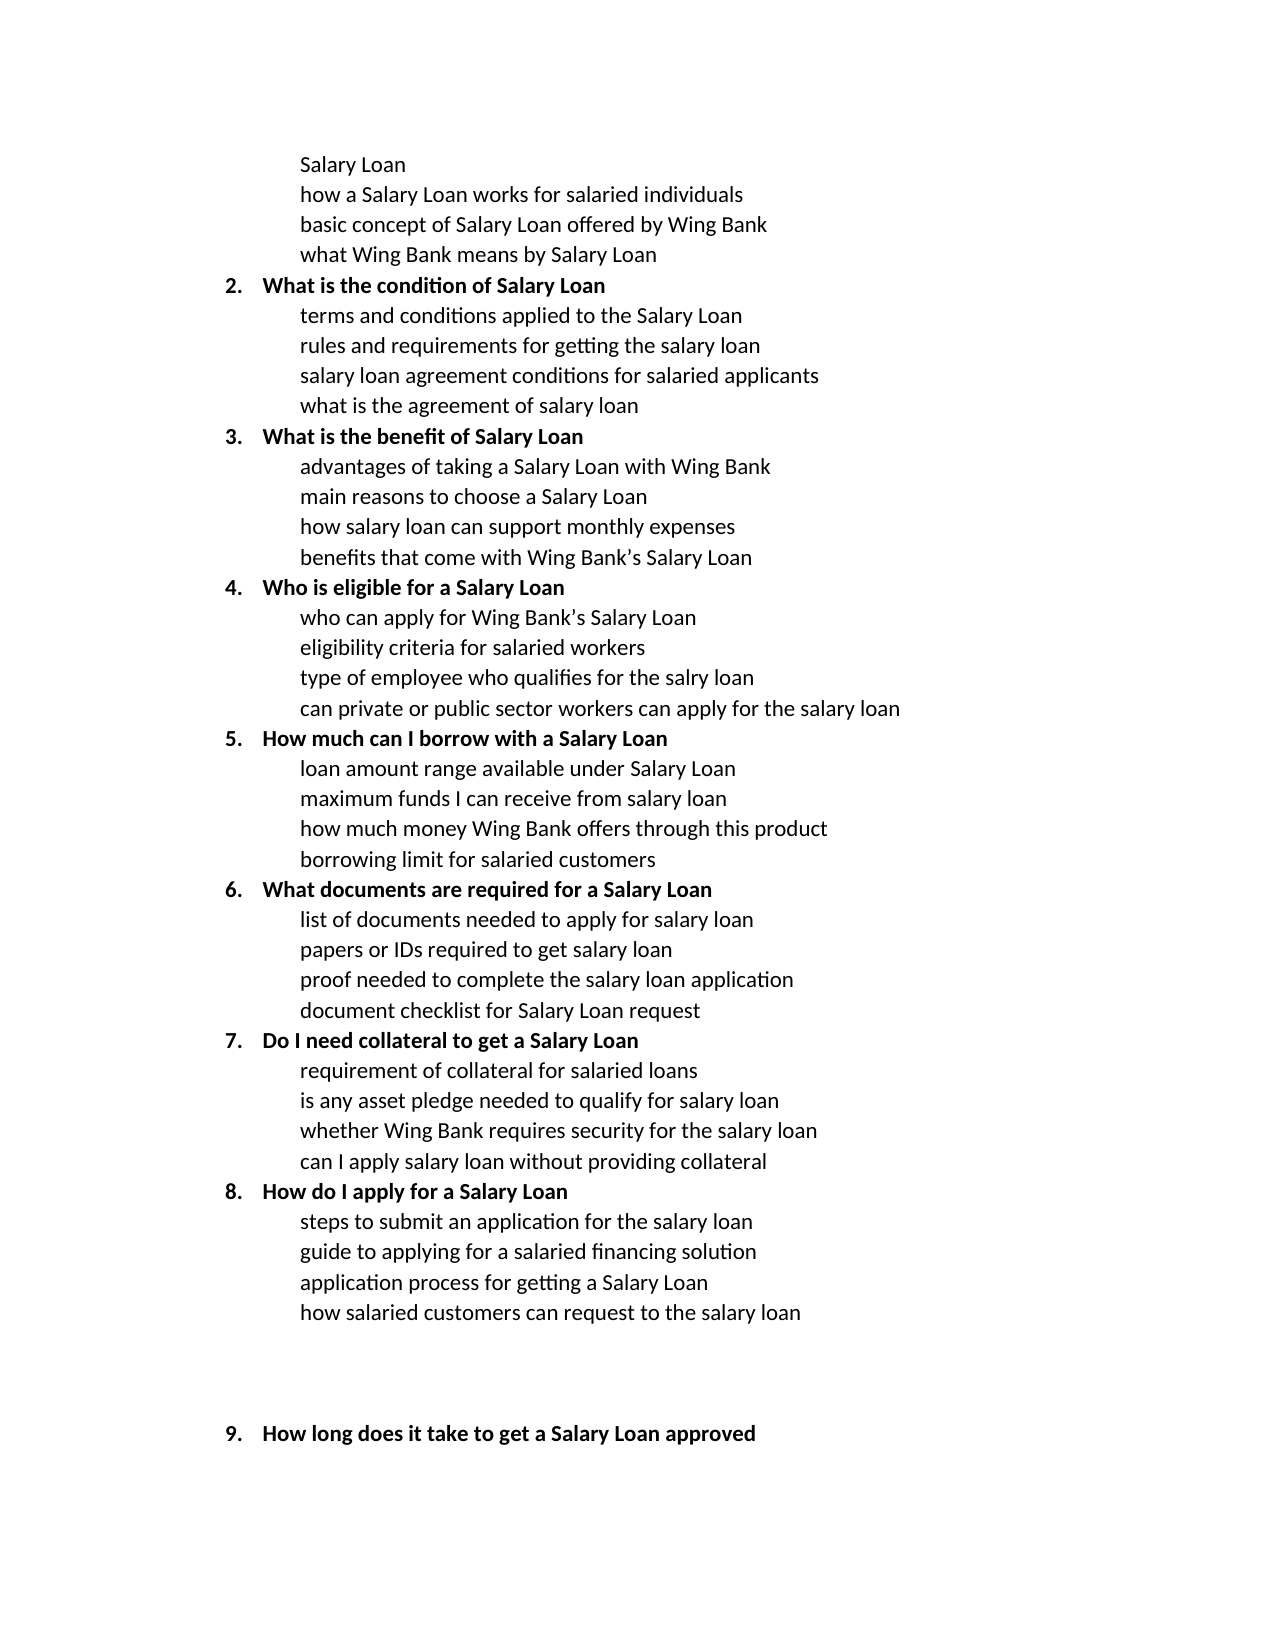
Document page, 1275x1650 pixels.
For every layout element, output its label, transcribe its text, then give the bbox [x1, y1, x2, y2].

list requirement of collateral for salaried loans is any asset pledge needed to qualify for salary loan whether Wing Bank requires security for the salary loan can I apply salary loan without providing collateral [300, 1056, 1125, 1175]
list How much can I borrow with a Salary Loan [225, 724, 1125, 752]
list Who is eligible for a Salary Loan [225, 573, 1125, 601]
list Do I need collateral to get a Salary Loan [225, 1026, 1125, 1054]
list Salary Loan how a Salary Loan works for salaried individuals basic concept of Salary Loan offered by Wing Bank what Wing Bank means by Salary Loan [300, 150, 1125, 269]
list What documents are required for a Salary Loan [225, 875, 1125, 903]
list How do I apply for a Salary Loan [225, 1177, 1125, 1205]
list list of documents needed to apply for salary loan papers or IDs required to get salary loan proof needed to complete the salary loan application document checklist for Salary Loan request [300, 905, 1125, 1024]
list What is the benefit of Salary Loan [225, 422, 1125, 450]
list terms and conditions applied to the Salary Loan rules and requirements for getting the salary loan salary loan agreement conditions for salaried applicants what is the agreement of salary loan [300, 301, 1125, 420]
list What is the condition of Salary Loan [225, 271, 1125, 299]
list How long does it take to get a Salary Loan approved [225, 1419, 1125, 1447]
list steps to submit an application for the salary loan guide to applying for a salaried financing solution application process for getting a Salary Loan how salaried customers can request to the salary loan [300, 1207, 1125, 1326]
list who can apply for Wing Bank’s Salary Loan eligibility criteria for salaried workers type of employee who qualifies for the salry loan can private or public sector workers can apply for the salary loan [300, 603, 1125, 722]
list advantages of taking a Salary Loan with Wing Bank main reasons to choose a Salary Loan how salary loan can support monthly expenses benefits that come with Wing Bank’s Salary Loan [300, 452, 1125, 571]
list loan amount range available under Salary Loan maximum funds I can receive from salary loan how much money Wing Bank offers through this product borrowing limit for salaried customers [300, 754, 1125, 873]
